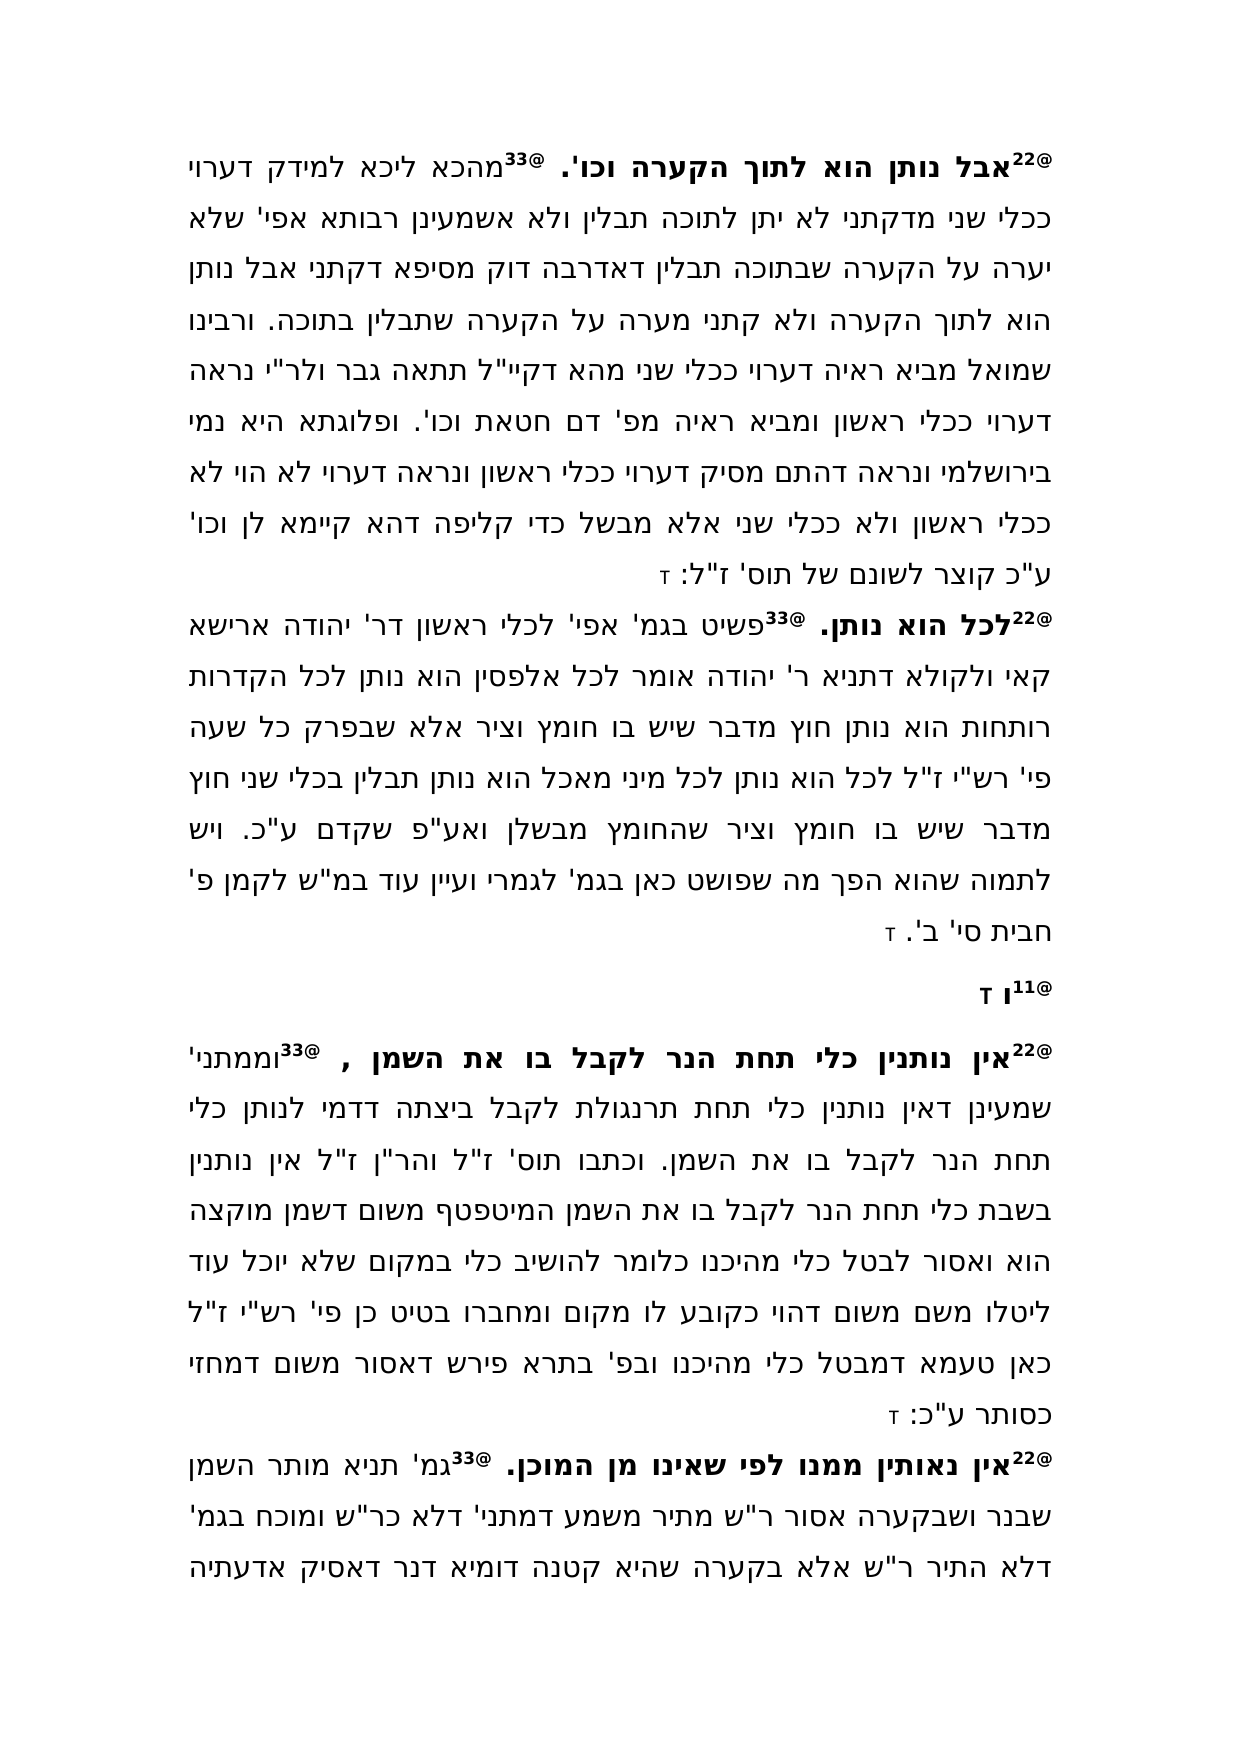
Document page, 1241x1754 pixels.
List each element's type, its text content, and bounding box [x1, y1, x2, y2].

text @22אבל נותן הוא לתוך הקערה וכו'. @33מהכא ליכא למידק דערוי ככלי שני מדקתני לא יתן לתוכה תבלין ולא אשמעינן רבותא אפי' שלא יערה על הקערה שבתוכה תבלין דאדרבה דוק מסיפא דקתני אבל נותן הוא לתוך הקערה ולא קתני מערה על הקערה שתבלין בתוכה. ורבינו שמואל מביא ראיה דערוי ככלי שני מהא דקיי"ל תתאה גבר ולר"י נראה דערוי ככלי ראשון ומביא ראיה מפ' דם חטאת וכו'. ופלוגתא היא נמי בירושלמי ונראה דהתם מסיק דערוי ככלי ראשון ונראה דערוי לא הוי לא ככלי ראשון ולא ככלי שני אלא מבשל כדי קליפה דהא קיימא לן וכו' ע"כ קוצר לשונם של תוס' ז"ל: T [187, 150, 1053, 591]
text @22אין נותנין כלי תחת הנר לקבל בו את השמן , @33וממתני' שמעינן דאין נותנין כלי תחת תרנגולת לקבל ביצתה דדמי לנותן כלי תחת הנר לקבל בו את השמן. וכתבו תוס' ז"ל והר"ן ז"ל אין נותנין בשבת כלי תחת הנר לקבל בו את השמן המיטפטף משום דשמן מוקצה הוא ואסור לבטל כלי מהיכנו כלומר להושיב כלי במקום שלא יוכל עוד ליטלו משם משום דהוי כקובע לו מקום ומחברו בטיט כן פי' רש"י ז"ל כאן טעמא דמבטל כלי מהיכנו ובפ' בתרא פירש דאסור משום דמחזי כסותר ע"כ: T [187, 1041, 1053, 1431]
subtitle @11ו T [187, 977, 1053, 1011]
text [187, 1448, 1053, 1584]
text @22לכל הוא נותן. @33פשיט בגמ' אפי' לכלי ראשון דר' יהודה ארישא קאי ולקולא דתניא ר' יהודה אומר לכל אלפסין הוא נותן לכל הקדרות רותחות הוא נותן חוץ מדבר שיש בו חומץ וציר אלא שבפרק כל שעה פי' רש"י ז"ל לכל הוא נותן לכל מיני מאכל הוא נותן תבלין בכלי שני חוץ מדבר שיש בו חומץ וציר שהחומץ מבשלן ואע"פ שקדם ע"כ. ויש לתמוה שהוא הפך מה שפושט כאן בגמ' לגמרי ועיין עוד במ"ש לקמן פ' חבית סי' ב'. T [187, 608, 1053, 948]
